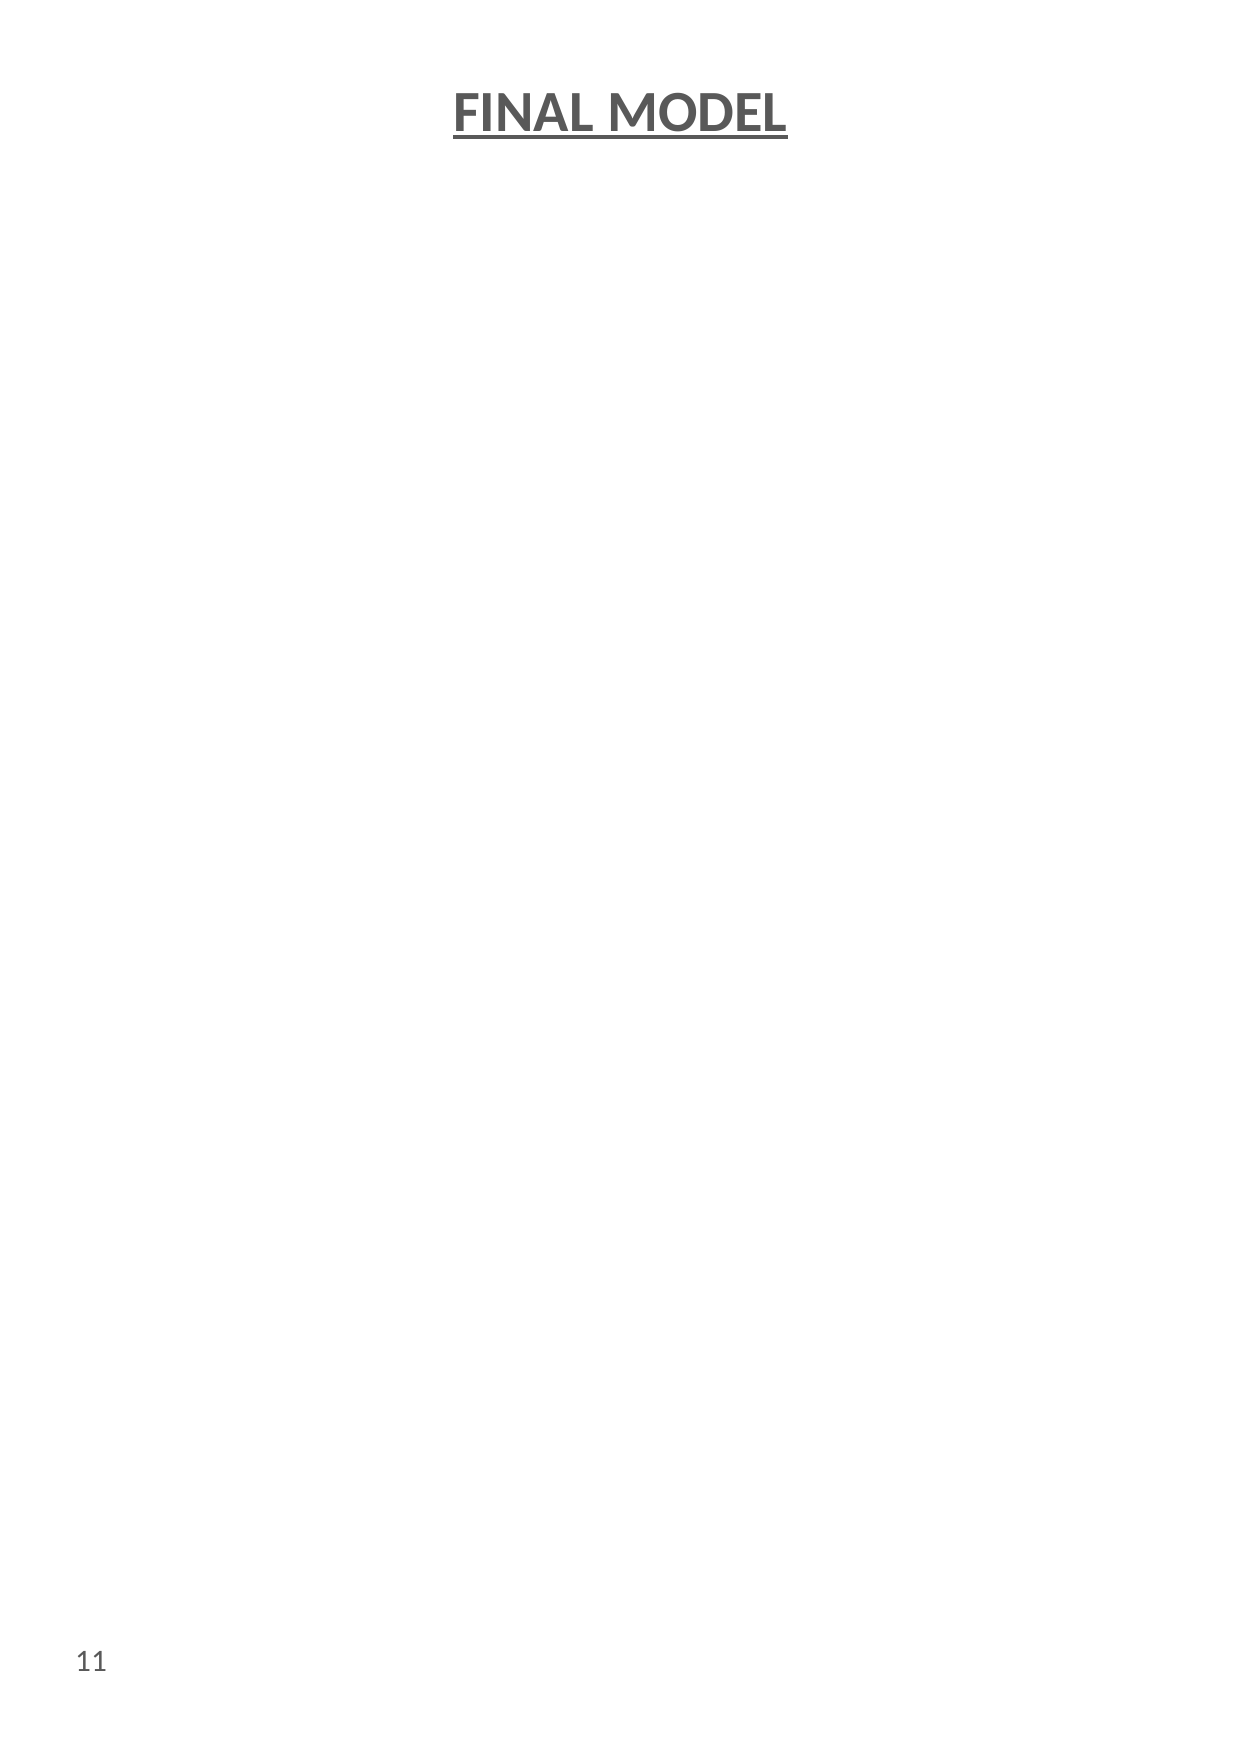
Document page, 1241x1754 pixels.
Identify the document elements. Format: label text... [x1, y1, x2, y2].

list FINAL MODEL [75, 75, 1165, 146]
